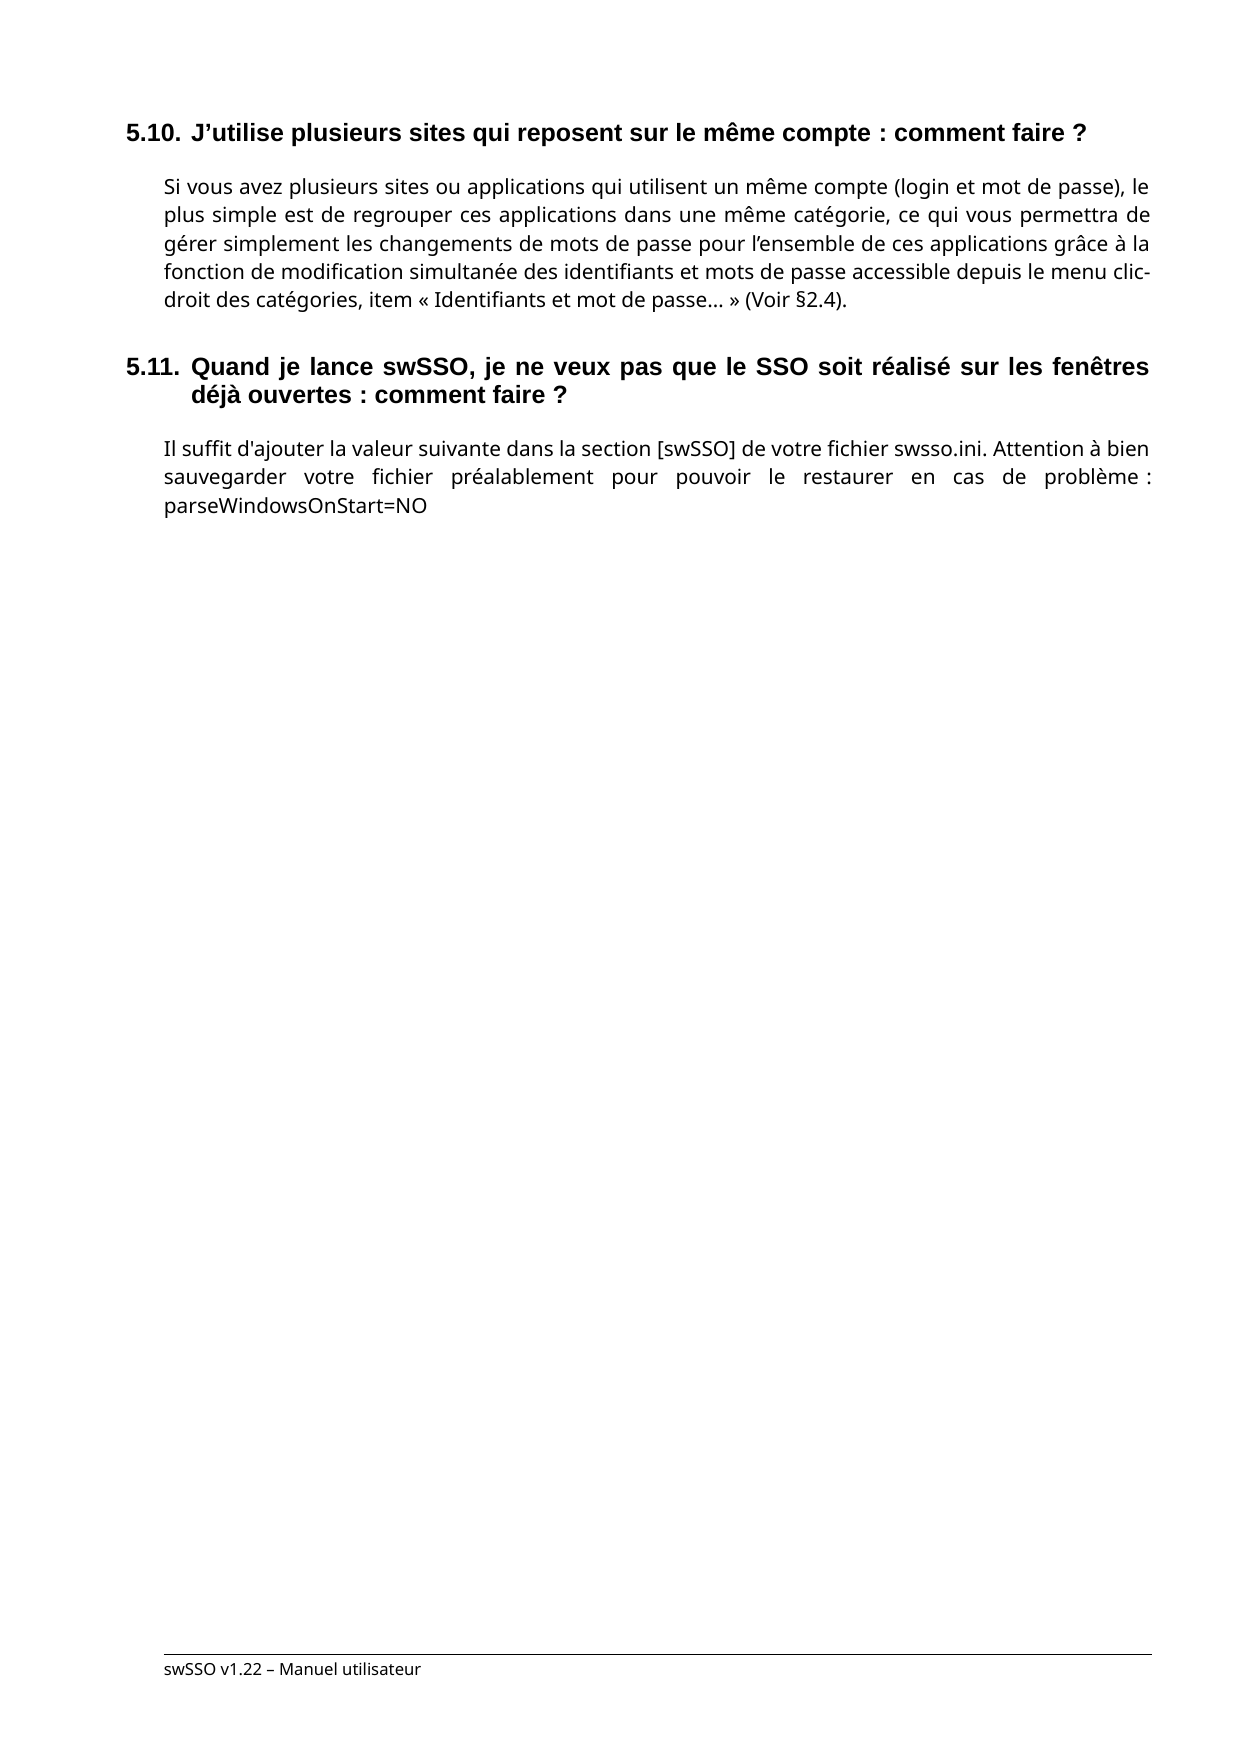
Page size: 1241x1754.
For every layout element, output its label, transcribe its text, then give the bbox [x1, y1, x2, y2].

subtitle J’utilise plusieurs sites qui reposent sur le même compte : comment faire ? [126, 118, 1152, 147]
text Si vous avez plusieurs sites ou applications qui utilisent un même compte (login et mot de passe), le plus simple est de regrouper ces applications dans une même catégorie, ce qui vous permettra de gérer simplement les changements de mots de passe pour l’ensemble de ces applications grâce à la fonction de modification simultanée des identifiants et mots de passe accessible depuis le menu clic-droit des catégories, item « Identifiants et mot de passe… » (Voir §2.4). [164, 172, 1152, 314]
subtitle Quand je lance swSSO, je ne veux pas que le SSO soit réalisé sur les fenêtres déjà ouvertes : comment faire ? [126, 352, 1152, 409]
text Il suffit d'ajouter la valeur suivante dans la section [swSSO] de votre fichier swsso.ini. Attention à bien sauvegarder votre fichier préalablement pour pouvoir le restaurer en cas de problème : parseWindowsOnStart=NO [164, 434, 1152, 519]
